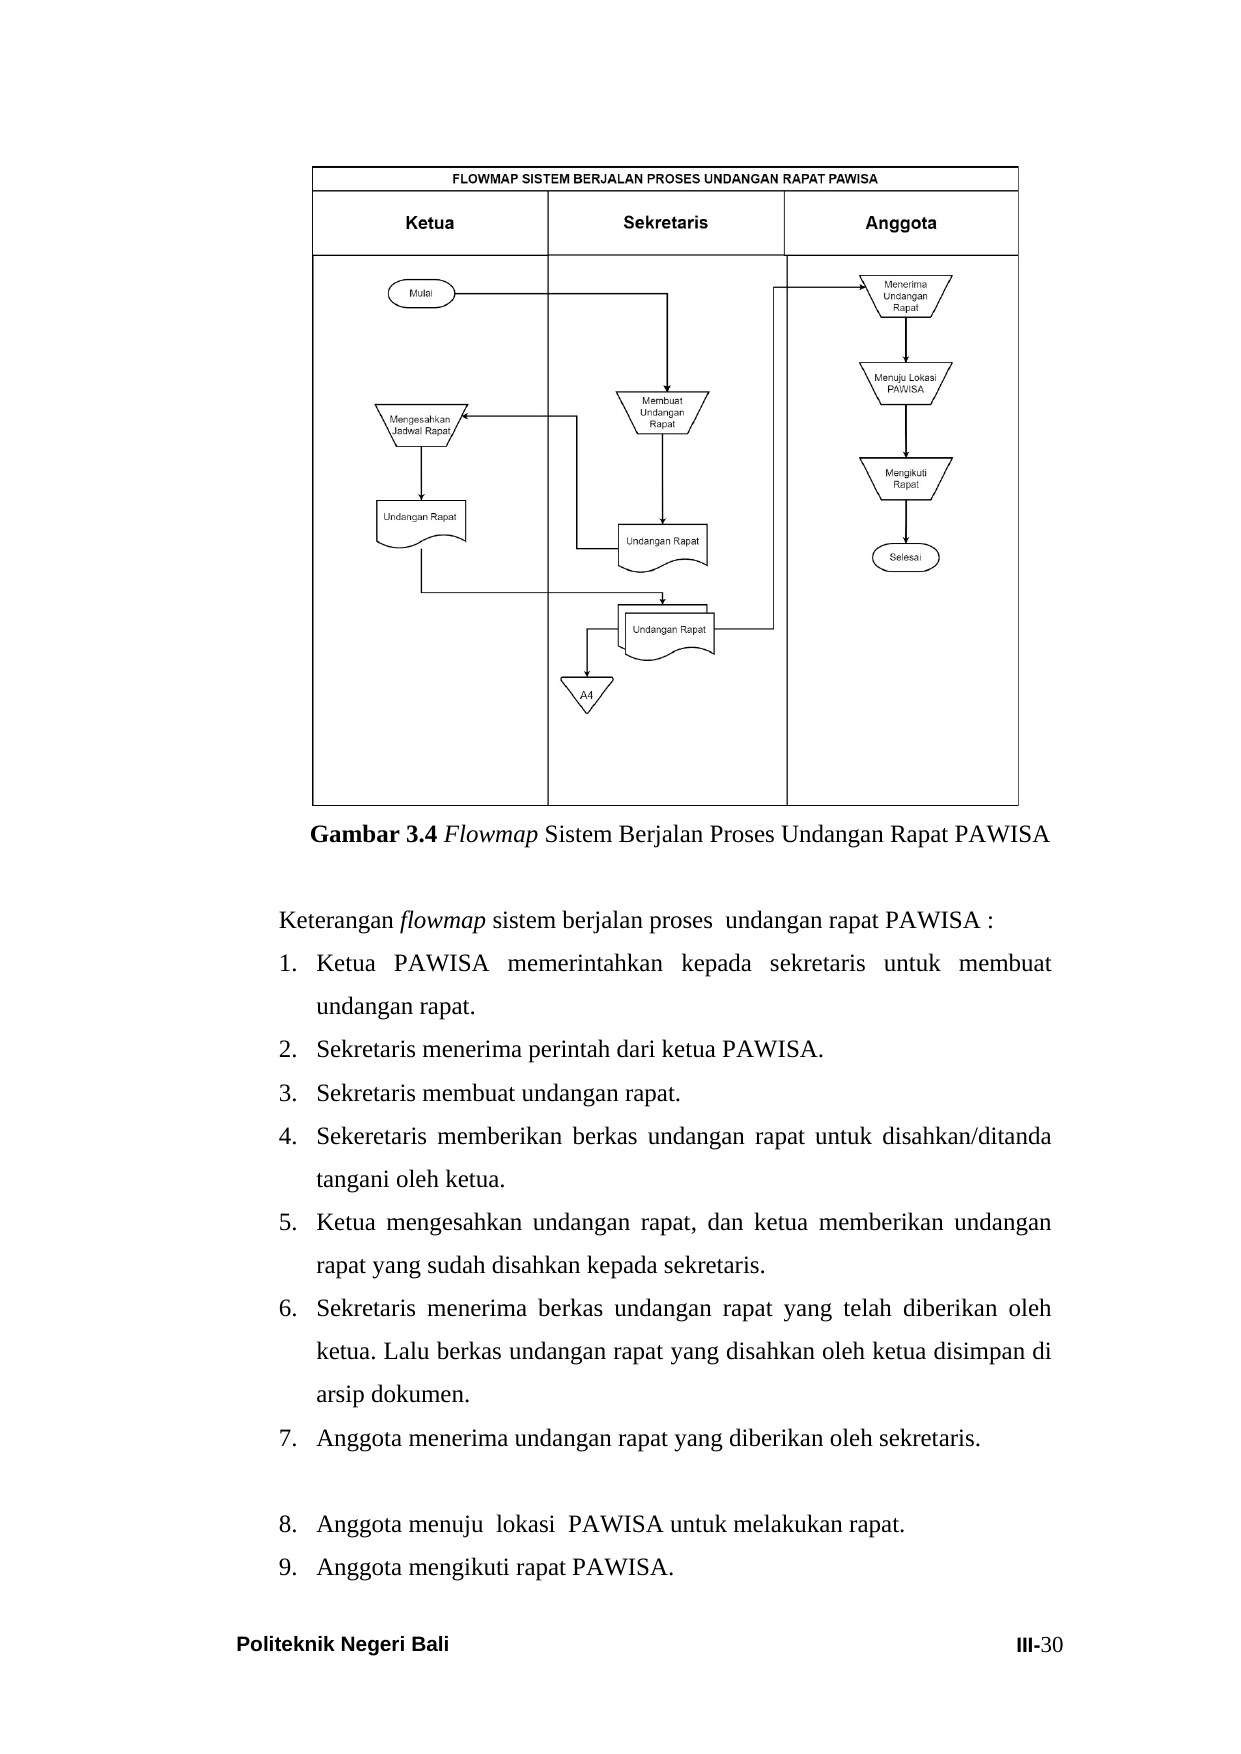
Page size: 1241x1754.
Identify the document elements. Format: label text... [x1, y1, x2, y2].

list Anggota menerima undangan rapat yang diberikan oleh sekretaris. [278, 1423, 1052, 1451]
list Sekretaris menerima berkas undangan rapat yang telah diberikan oleh ketua. Lalu berkas undangan rapat yang disahkan oleh ketua disimpan di arsip dokumen. [278, 1293, 1052, 1408]
picture [312, 166, 1019, 806]
list Ketua mengesahkan undangan rapat, dan ketua memberikan undangan rapat yang sudah disahkan kepada sekretaris. [278, 1207, 1052, 1279]
list Keterangan flowmap sistem berjalan proses undangan rapat PAWISA : [234, 905, 1052, 934]
list Anggota menuju lokasi PAWISA untuk melakukan rapat. [278, 1509, 1052, 1538]
list Sekeretaris memberikan berkas undangan rapat untuk disahkan/ditanda tangani oleh ketua. [278, 1121, 1052, 1193]
list Sekretaris membuat undangan rapat. [278, 1078, 1052, 1106]
list Sekretaris menerima perintah dari ketua PAWISA. [278, 1034, 1052, 1063]
list Ketua PAWISA memerintahkan kepada sekretaris untuk membuat undangan rapat. [278, 948, 1052, 1020]
list Anggota mengikuti rapat PAWISA. [278, 1552, 1052, 1581]
list Gambar 3.4 Flowmap Sistem Berjalan Proses Undangan Rapat PAWISA [234, 819, 1052, 848]
